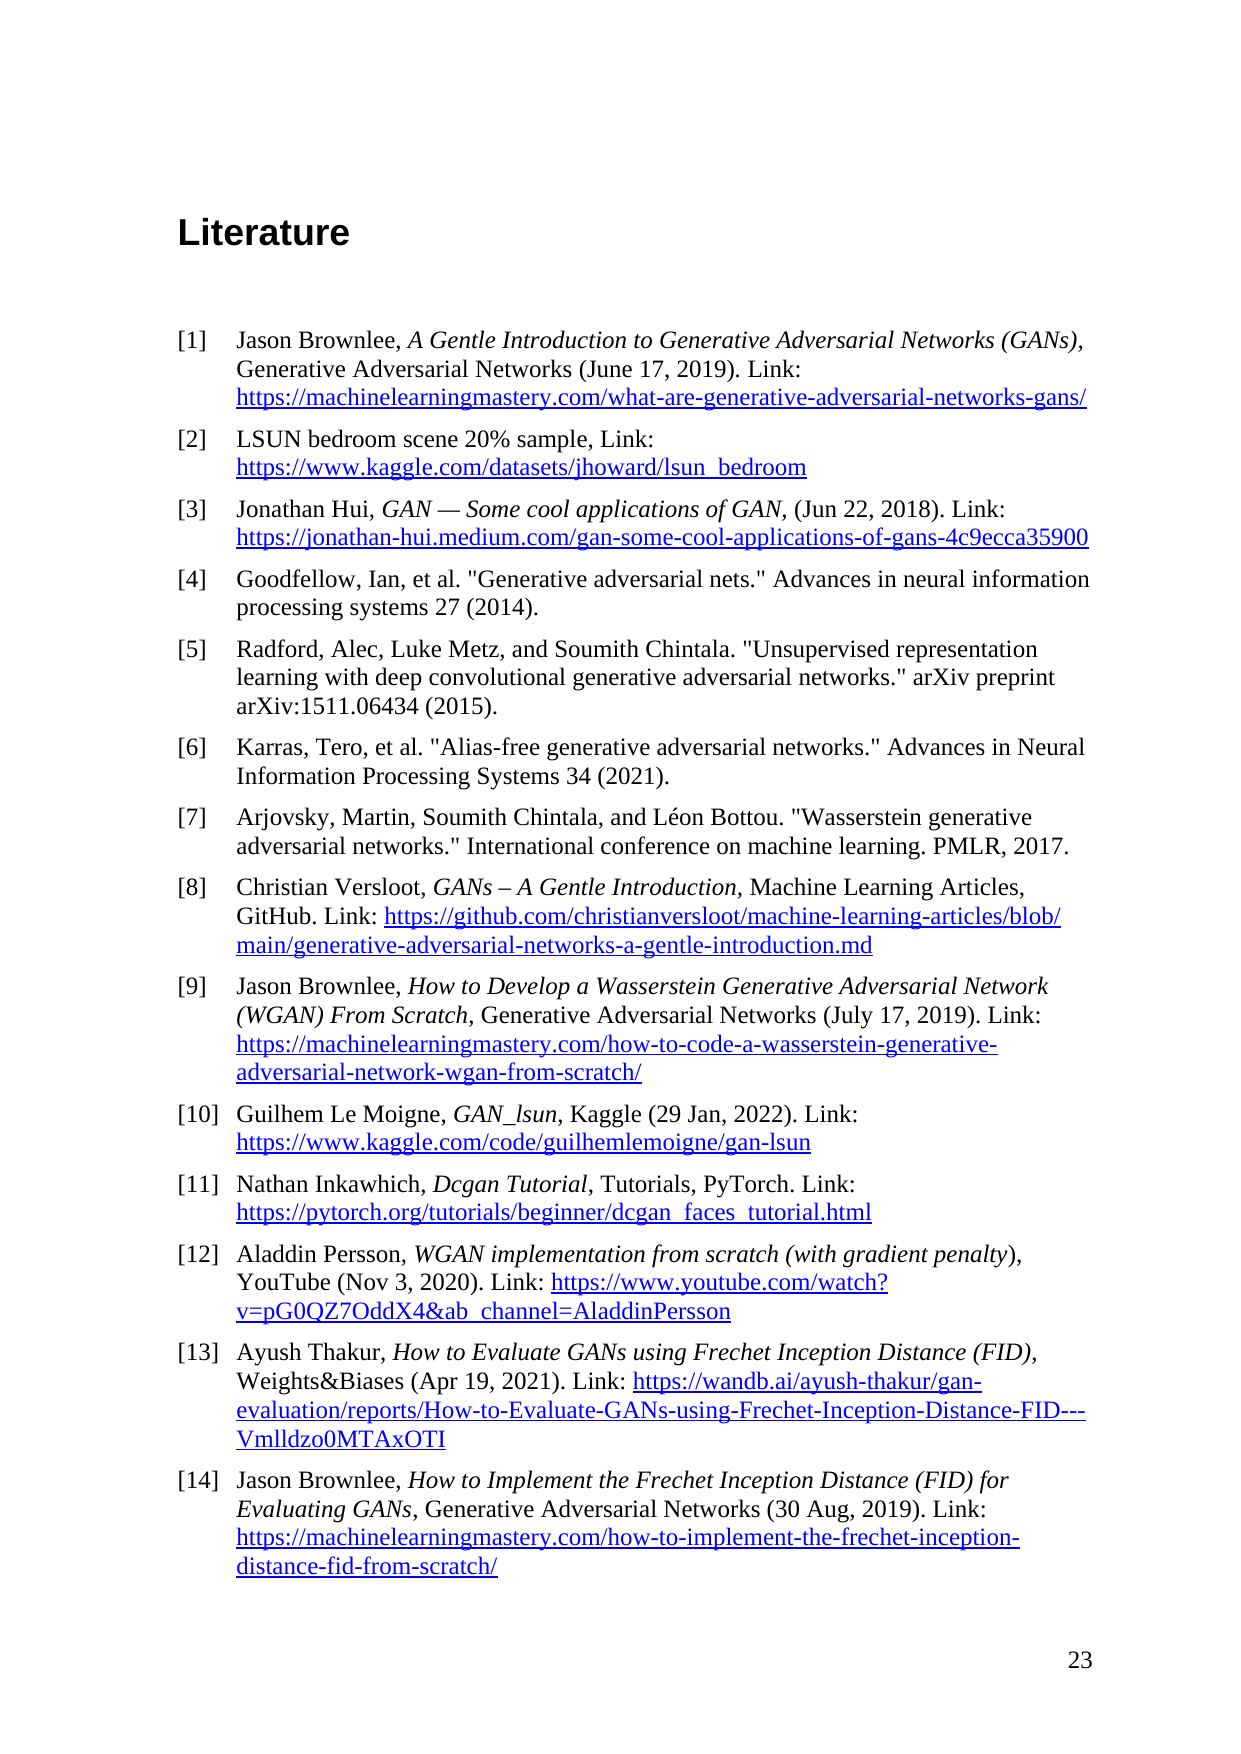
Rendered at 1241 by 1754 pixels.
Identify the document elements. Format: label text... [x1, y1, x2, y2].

text Jason Brownlee, How to Develop a Wasserstein Generative Adversarial Network (WGAN) From Scratch, Generative Adversarial Networks (July 17, 2019). Link: https://machinelearningmastery.com/how-to-code-a-wasserstein-generative-adversarial-network-wgan-from-scratch/ [177, 971, 1092, 1086]
text Christian Versloot, GANs – A Gentle Introduction, Machine Learning Articles, GitHub. Link: https://github.com/christianversloot/machine-learning-articles/blob/main/generative-adversarial-networks-a-gentle-introduction.md [177, 872, 1092, 959]
text Karras, Tero, et al. "Alias-free generative adversarial networks." Advances in Neural Information Processing Systems 34 (2021). [177, 732, 1092, 790]
text Jonathan Hui, GAN — Some cool applications of GAN, (Jun 22, 2018). Link: https://jonathan-hui.medium.com/gan-some-cool-applications-of-gans-4c9ecca35900 [177, 494, 1092, 551]
text LSUN bedroom scene 20% sample, Link: https://www.kaggle.com/datasets/jhoward/lsun_bedroom [177, 424, 1092, 481]
text Guilhem Le Moigne, GAN_lsun, Kaggle (29 Jan, 2022). Link: https://www.kaggle.com/code/guilhemlemoigne/gan-lsun [177, 1099, 1092, 1156]
text Jason Brownlee, How to Implement the Frechet Inception Distance (FID) for Evaluating GANs, Generative Adversarial Networks (30 Aug, 2019). Link: https://machinelearningmastery.com/how-to-implement-the-frechet-inception-distance-fid-from-scratch/ [177, 1465, 1092, 1580]
text Nathan Inkawhich, Dcgan Tutorial, Tutorials, PyTorch. Link: https://pytorch.org/tutorials/beginner/dcgan_faces_tutorial.html [177, 1169, 1092, 1226]
subtitle Literature [177, 210, 1092, 253]
text Arjovsky, Martin, Soumith Chintala, and Léon Bottou. "Wasserstein generative adversarial networks." International conference on machine learning. PMLR, 2017. [177, 802, 1092, 860]
text Goodfellow, Ian, et al. "Generative adversarial nets." Advances in neural information processing systems 27 (2014). [177, 564, 1092, 621]
text Ayush Thakur, How to Evaluate GANs using Frechet Inception Distance (FID), Weights&Biases (Apr 19, 2021). Link: https://wandb.ai/ayush-thakur/gan-evaluation/reports/How-to-Evaluate-GANs-using-Frechet-Inception-Distance-FID---Vmlldzo0MTAxOTI [177, 1337, 1092, 1452]
text Radford, Alec, Luke Metz, and Soumith Chintala. "Unsupervised representation learning with deep convolutional generative adversarial networks." arXiv preprint arXiv:1511.06434 (2015). [177, 634, 1092, 720]
text Jason Brownlee, A Gentle Introduction to Generative Adversarial Networks (GANs), Generative Adversarial Networks (June 17, 2019). Link: https://machinelearningmastery.com/what-are-generative-adversarial-networks-gans/ [177, 325, 1092, 411]
text Aladdin Persson, WGAN implementation from scratch (with gradient penalty), YouTube (Nov 3, 2020). Link: https://www.youtube.com/watch?v=pG0QZ7OddX4&ab_channel=AladdinPersson [177, 1239, 1092, 1325]
